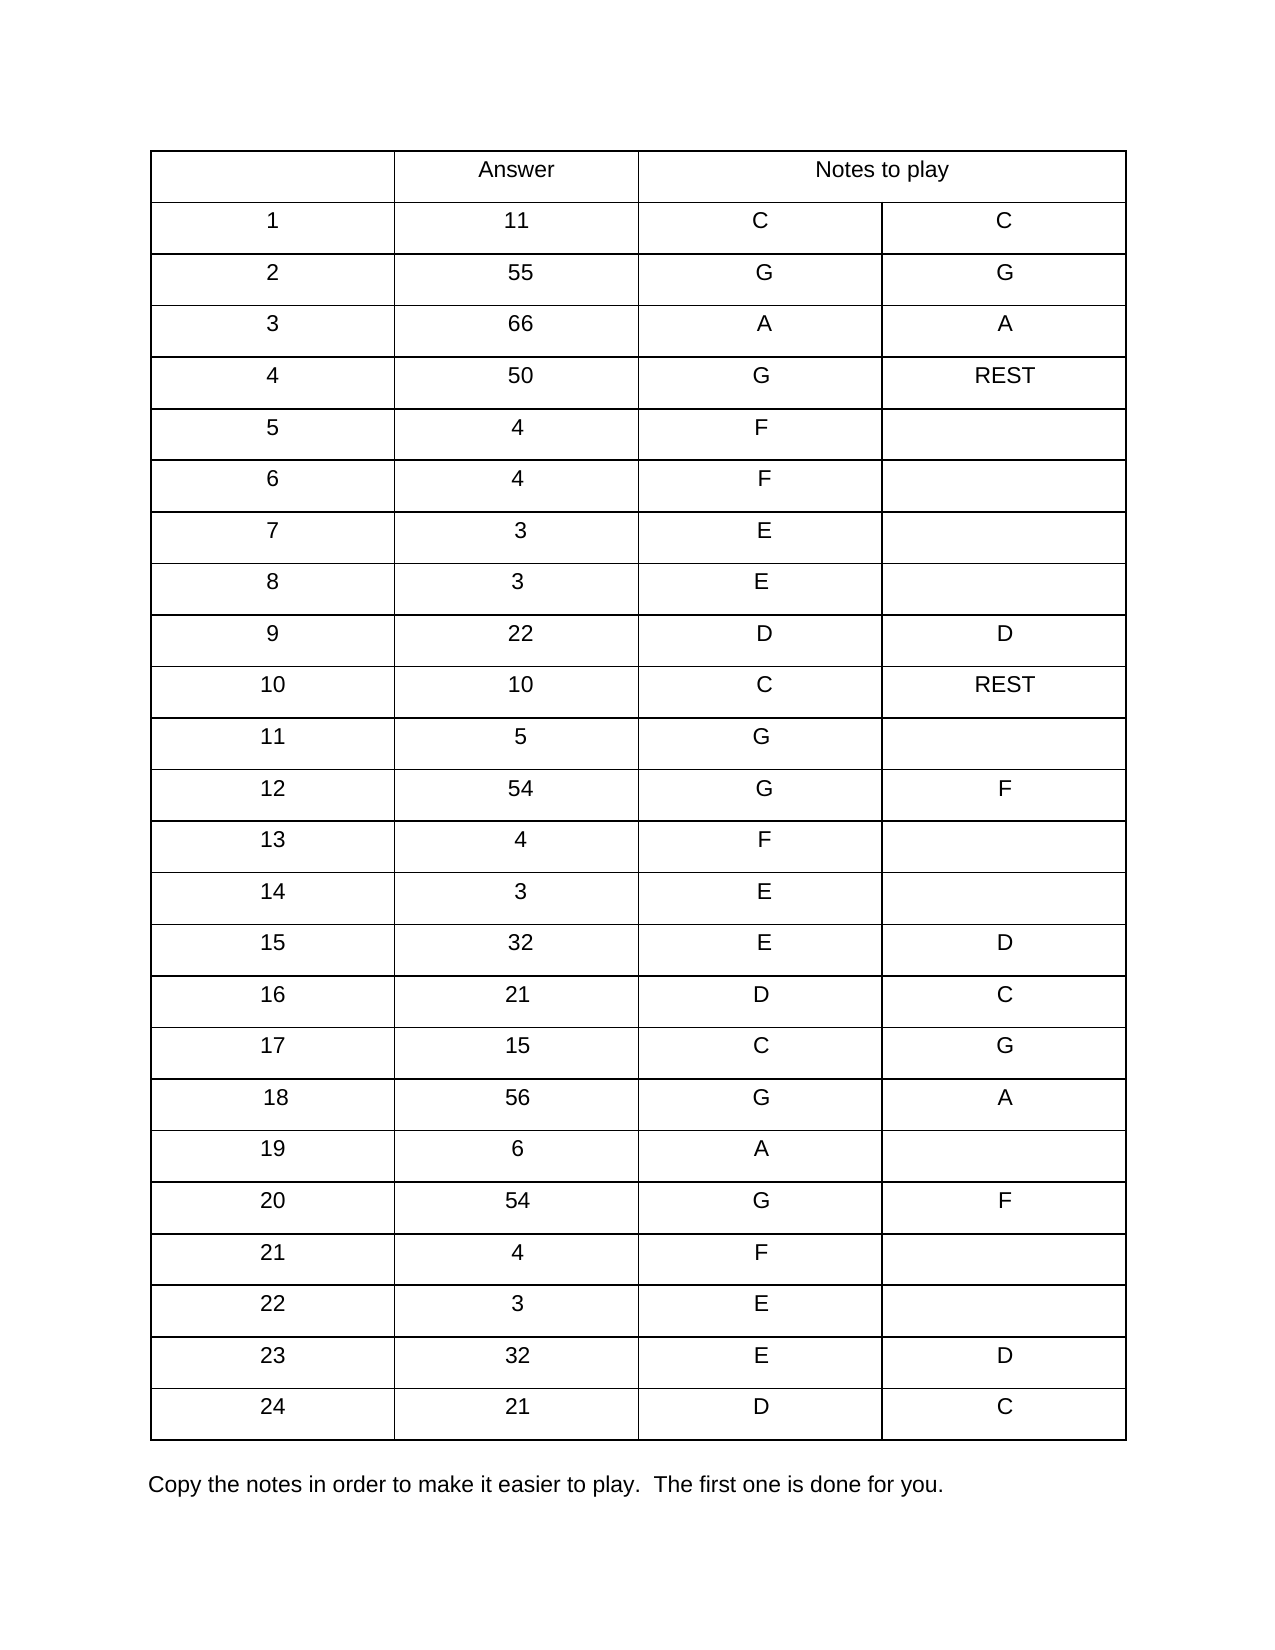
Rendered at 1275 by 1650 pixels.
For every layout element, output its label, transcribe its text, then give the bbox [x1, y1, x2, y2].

table_cell F [639, 1235, 881, 1284]
table_cell A [883, 306, 1125, 356]
table_cell 8 [152, 564, 394, 614]
table_cell A [883, 1080, 1125, 1130]
table_cell G [639, 255, 881, 305]
table_cell D [883, 616, 1125, 666]
table_cell [883, 1235, 1125, 1284]
table_cell [883, 1286, 1125, 1336]
table_cell 5 [395, 719, 638, 769]
table_cell 24 [152, 1389, 394, 1439]
table_cell 18 [152, 1080, 394, 1130]
table_cell G [883, 255, 1125, 305]
table_cell A [639, 1131, 881, 1181]
table_cell E [639, 564, 881, 614]
table_cell 32 [395, 1338, 638, 1387]
table_cell E [639, 873, 881, 923]
table_cell [883, 410, 1125, 459]
table_cell C [639, 667, 881, 717]
table_cell 3 [395, 1286, 638, 1336]
table_cell 11 [395, 203, 638, 253]
table_cell 2 [152, 255, 394, 305]
table_cell C [639, 203, 881, 253]
table_cell 21 [395, 1389, 638, 1439]
table_cell D [639, 977, 881, 1027]
table_cell G [639, 770, 881, 820]
table_cell 10 [152, 667, 394, 717]
table_cell 4 [395, 410, 638, 459]
table_cell [883, 513, 1125, 562]
table_cell 3 [395, 873, 638, 923]
table_cell E [639, 1338, 881, 1387]
table_cell 3 [152, 306, 394, 356]
table_cell E [639, 1286, 881, 1336]
table_cell 4 [395, 822, 638, 872]
table_cell [883, 461, 1125, 511]
table_cell G [639, 719, 881, 769]
table_cell 54 [395, 1183, 638, 1233]
table_cell 66 [395, 306, 638, 356]
table_cell [883, 873, 1125, 923]
table_cell 54 [395, 770, 638, 820]
table_cell 21 [152, 1235, 394, 1284]
table_cell E [639, 925, 881, 975]
table_cell 10 [395, 667, 638, 717]
table_cell E [639, 513, 881, 562]
table_cell 15 [152, 925, 394, 975]
table_cell [883, 1131, 1125, 1181]
table_cell 4 [152, 358, 394, 408]
table_cell REST [883, 358, 1125, 408]
table_cell 22 [152, 1286, 394, 1336]
table_cell F [883, 770, 1125, 820]
table_cell G [639, 1183, 881, 1233]
table_cell C [883, 977, 1125, 1027]
table_cell 56 [395, 1080, 638, 1130]
table_cell 17 [152, 1028, 394, 1078]
text Copy the notes in order to make it easier to play. The first one is done for you. [148, 1471, 1127, 1497]
table_cell D [639, 1389, 881, 1439]
table_cell C [639, 1028, 881, 1078]
table_cell 11 [152, 719, 394, 769]
table_cell 1 [152, 203, 394, 253]
table_cell 20 [152, 1183, 394, 1233]
table_cell A [639, 306, 881, 356]
table_cell 3 [395, 564, 638, 614]
table_cell 21 [395, 977, 638, 1027]
table_cell G [883, 1028, 1125, 1078]
table_cell 32 [395, 925, 638, 975]
table_cell 50 [395, 358, 638, 408]
table_cell F [639, 822, 881, 872]
table_cell D [639, 616, 881, 666]
table_cell F [883, 1183, 1125, 1233]
table_cell 19 [152, 1131, 394, 1181]
table_cell 3 [395, 513, 638, 562]
table_cell G [639, 1080, 881, 1130]
table_cell 23 [152, 1338, 394, 1387]
table_cell D [883, 1338, 1125, 1387]
table_cell REST [883, 667, 1125, 717]
table_cell 55 [395, 255, 638, 305]
table_header Notes to play [639, 152, 1125, 202]
table_cell 6 [395, 1131, 638, 1181]
table_cell 7 [152, 513, 394, 562]
table_cell 16 [152, 977, 394, 1027]
table_cell G [639, 358, 881, 408]
table_cell 22 [395, 616, 638, 666]
table_cell 14 [152, 873, 394, 923]
table_cell 5 [152, 410, 394, 459]
table_cell D [883, 925, 1125, 975]
table_cell 12 [152, 770, 394, 820]
table_cell 15 [395, 1028, 638, 1078]
table_cell C [883, 1389, 1125, 1439]
table_cell 4 [395, 1235, 638, 1284]
table_cell 4 [395, 461, 638, 511]
table_cell [883, 719, 1125, 769]
table_cell C [883, 203, 1125, 253]
table_cell [883, 822, 1125, 872]
table_cell 6 [152, 461, 394, 511]
table_header Answer [395, 152, 638, 202]
table_cell [883, 564, 1125, 614]
table_cell 13 [152, 822, 394, 872]
table_cell F [639, 410, 881, 459]
table_cell 9 [152, 616, 394, 666]
table_header [152, 152, 394, 202]
table_cell F [639, 461, 881, 511]
